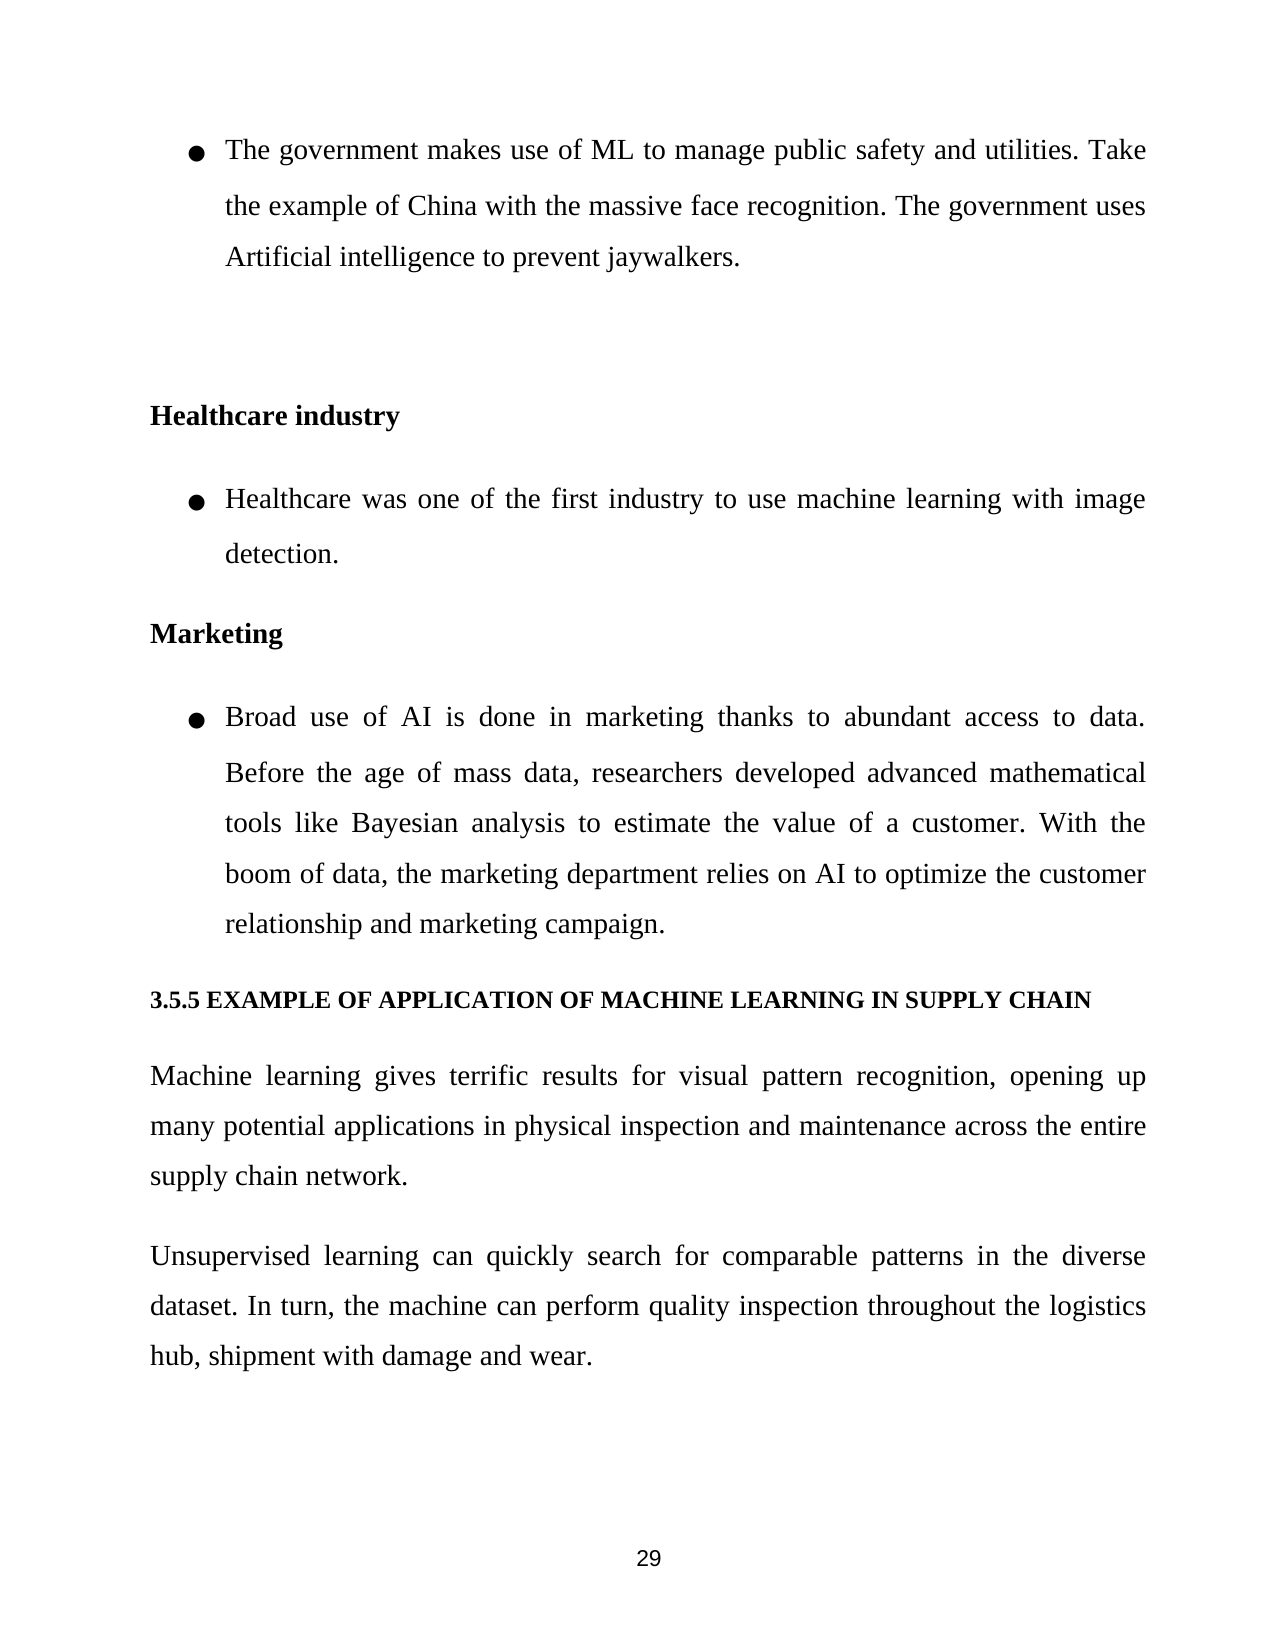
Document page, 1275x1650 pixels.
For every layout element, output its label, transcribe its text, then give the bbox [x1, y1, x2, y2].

list Healthcare was one of the first industry to use machine learning with image detection. [187, 477, 1147, 570]
list The government makes use of ML to manage public safety and utilities. Take the example of China with the massive face recognition. The government uses Artificial intelligence to prevent jaywalkers. [187, 129, 1147, 272]
text Healthcare industry [150, 398, 1147, 431]
text 3.5.5 EXAMPLE OF APPLICATION OF MACHINE LEARNING IN SUPPLY CHAIN [150, 986, 1147, 1014]
text Marketing [150, 616, 1147, 650]
list Broad use of AI is done in marketing thanks to abundant access to data. Before the age of mass data, researchers developed advanced mathematical tools like Bayesian analysis to estimate the value of a customer. With the boom of data, the marketing department relies on AI to optimize the customer relationship and marketing campaign. [187, 696, 1147, 939]
text Unsupervised learning can quickly search for comparable patterns in the diverse dataset. In turn, the machine can perform quality inspection throughout the logistics hub, shipment with damage and wear. [150, 1238, 1147, 1372]
text Machine learning gives terrific results for visual pattern recognition, opening up many potential applications in physical inspection and maintenance across the entire supply chain network. [150, 1058, 1147, 1192]
